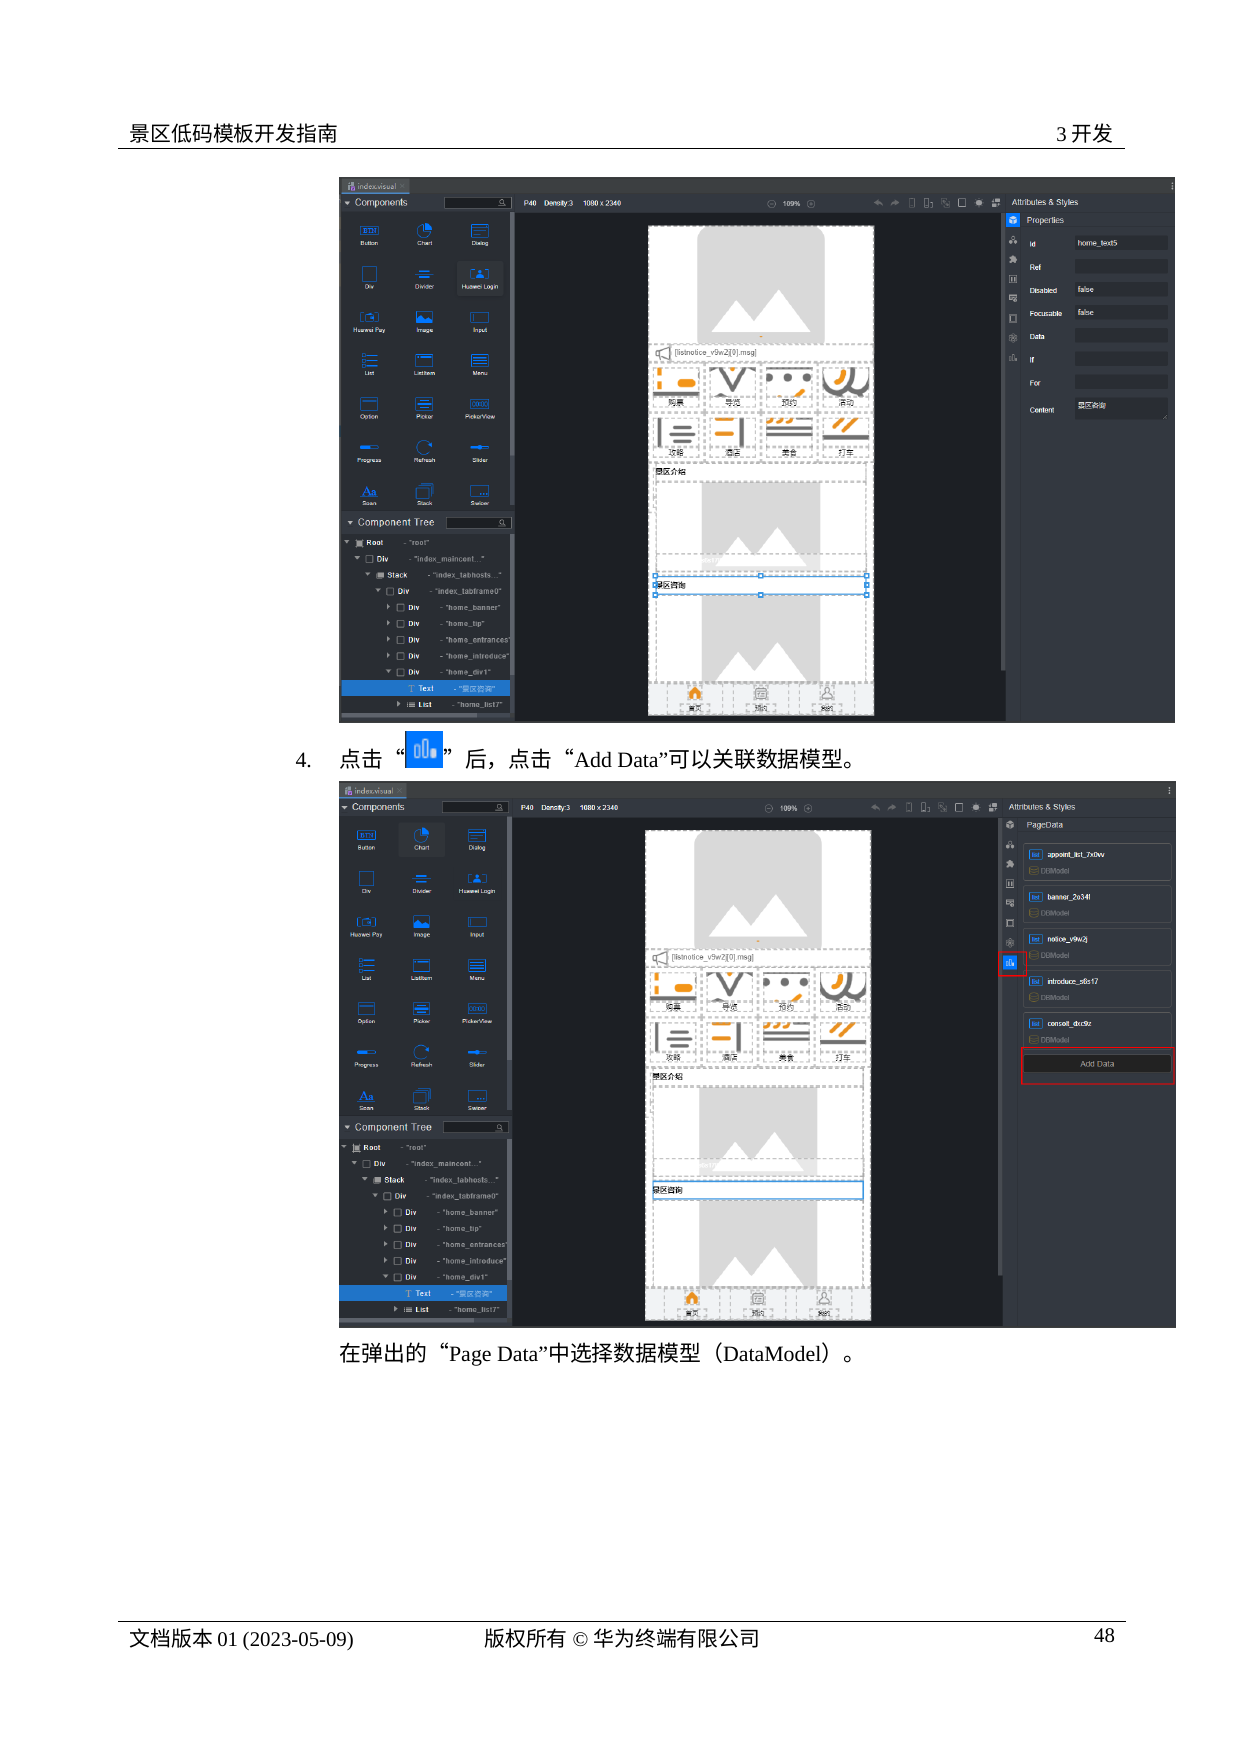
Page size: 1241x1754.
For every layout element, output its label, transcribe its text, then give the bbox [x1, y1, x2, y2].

list 在弹出的“Page Data”中选择数据模型（DataModel）。 [339, 1336, 1122, 1368]
list 点击“”后，点击“Add Data”可以关联数据模型。 [295, 731, 1122, 773]
picture [405, 731, 443, 768]
picture [339, 781, 1176, 1328]
picture [339, 177, 1175, 723]
